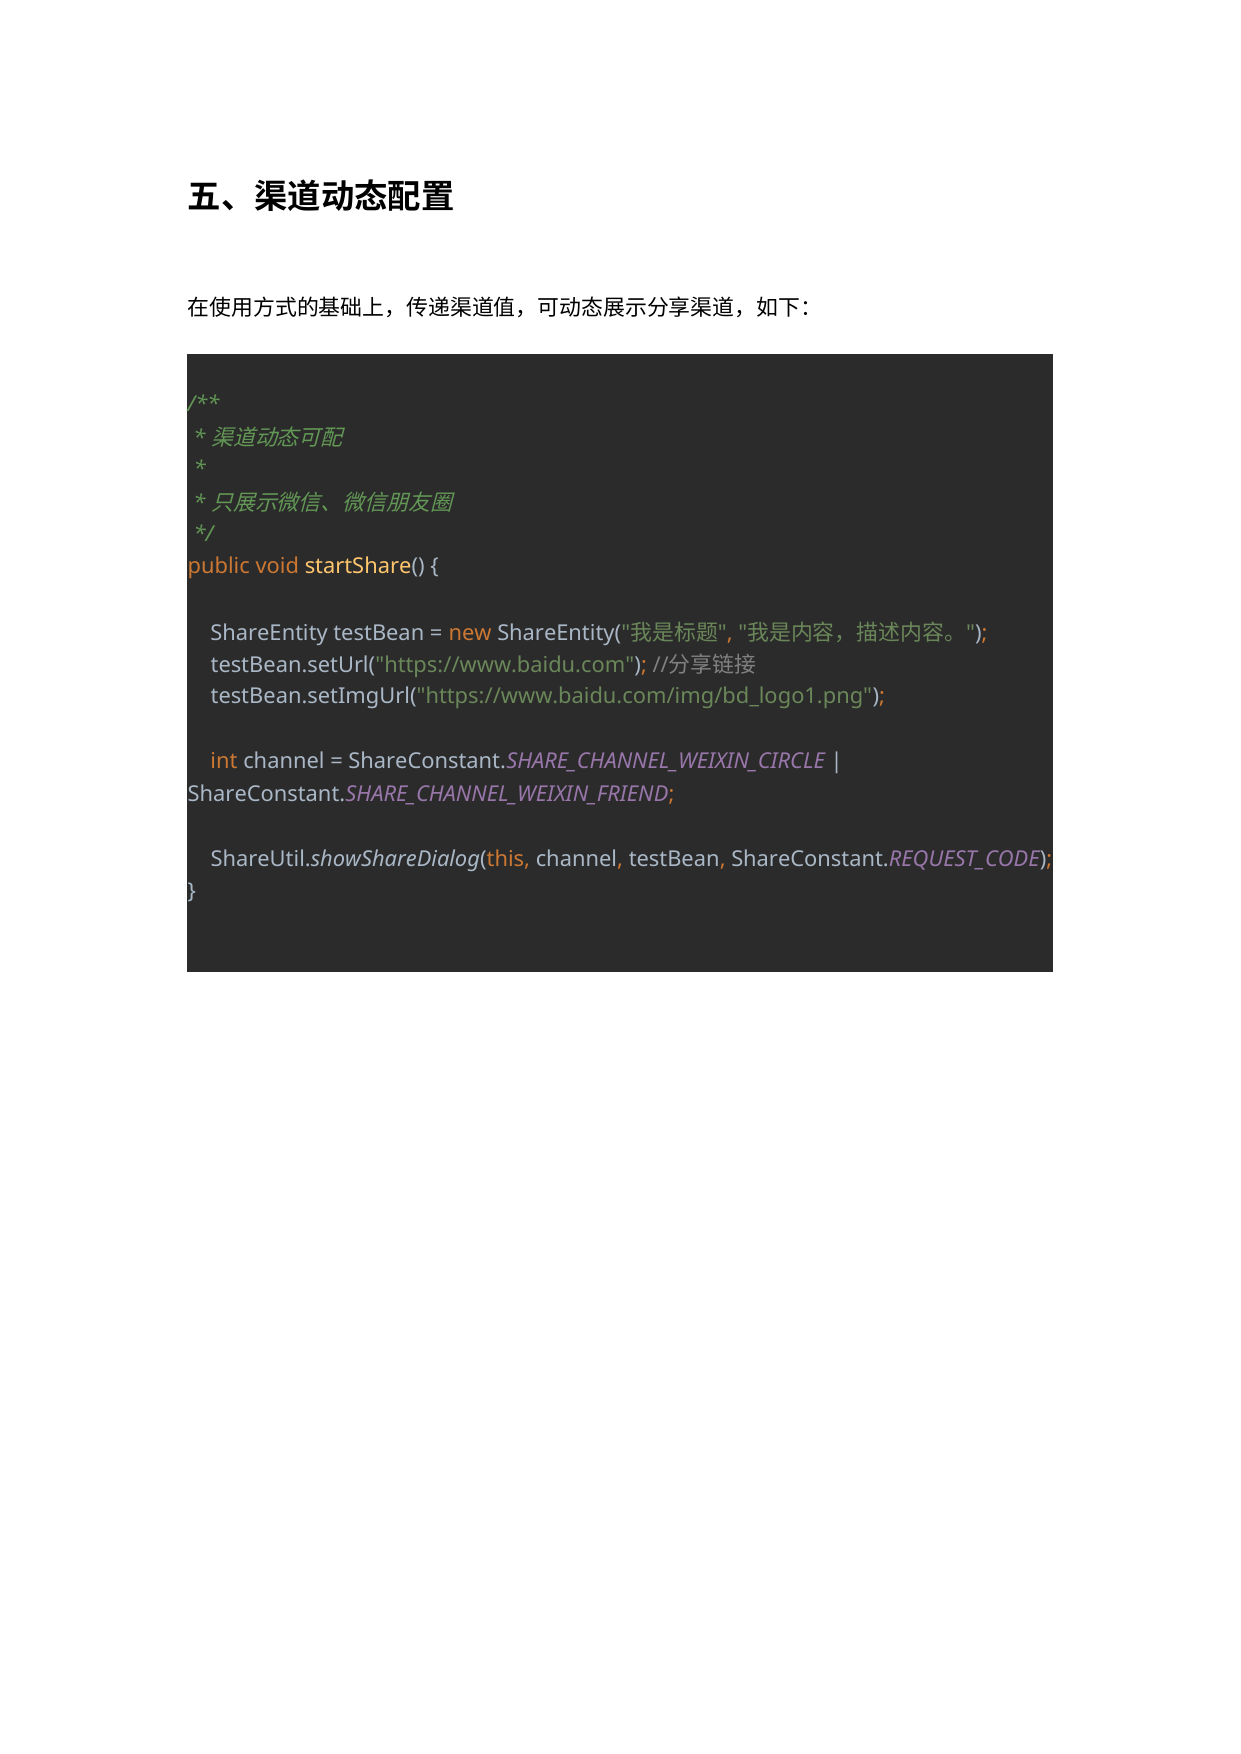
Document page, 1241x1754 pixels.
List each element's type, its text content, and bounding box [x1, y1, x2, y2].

subtitle 五、渠道动态配置 [187, 162, 1053, 227]
text 在使用方式的基础上，传递渠道值，可动态展示分享渠道，如下： [187, 289, 1053, 322]
text /** * 渠道动态可配 * * 只展示微信、微信朋友圈 */ public void startShare() { ShareEntity testBean = new ShareEntity("我是标题", "我是内容，描述内容。"); testBean.setUrl("https://www.baidu.com"); //分享链接 testBean.setImgUrl("https://www.baidu.com/img/bd_logo1.png"); int channel = ShareConstant.SHARE_CHANNEL_WEIXIN_CIRCLE | ShareConstant.SHARE_CHANNEL_WEIXIN_FRIEND; ShareUtil.showShareDialog(this, channel, testBean, ShareConstant.REQUEST_CODE); } [187, 354, 1053, 907]
